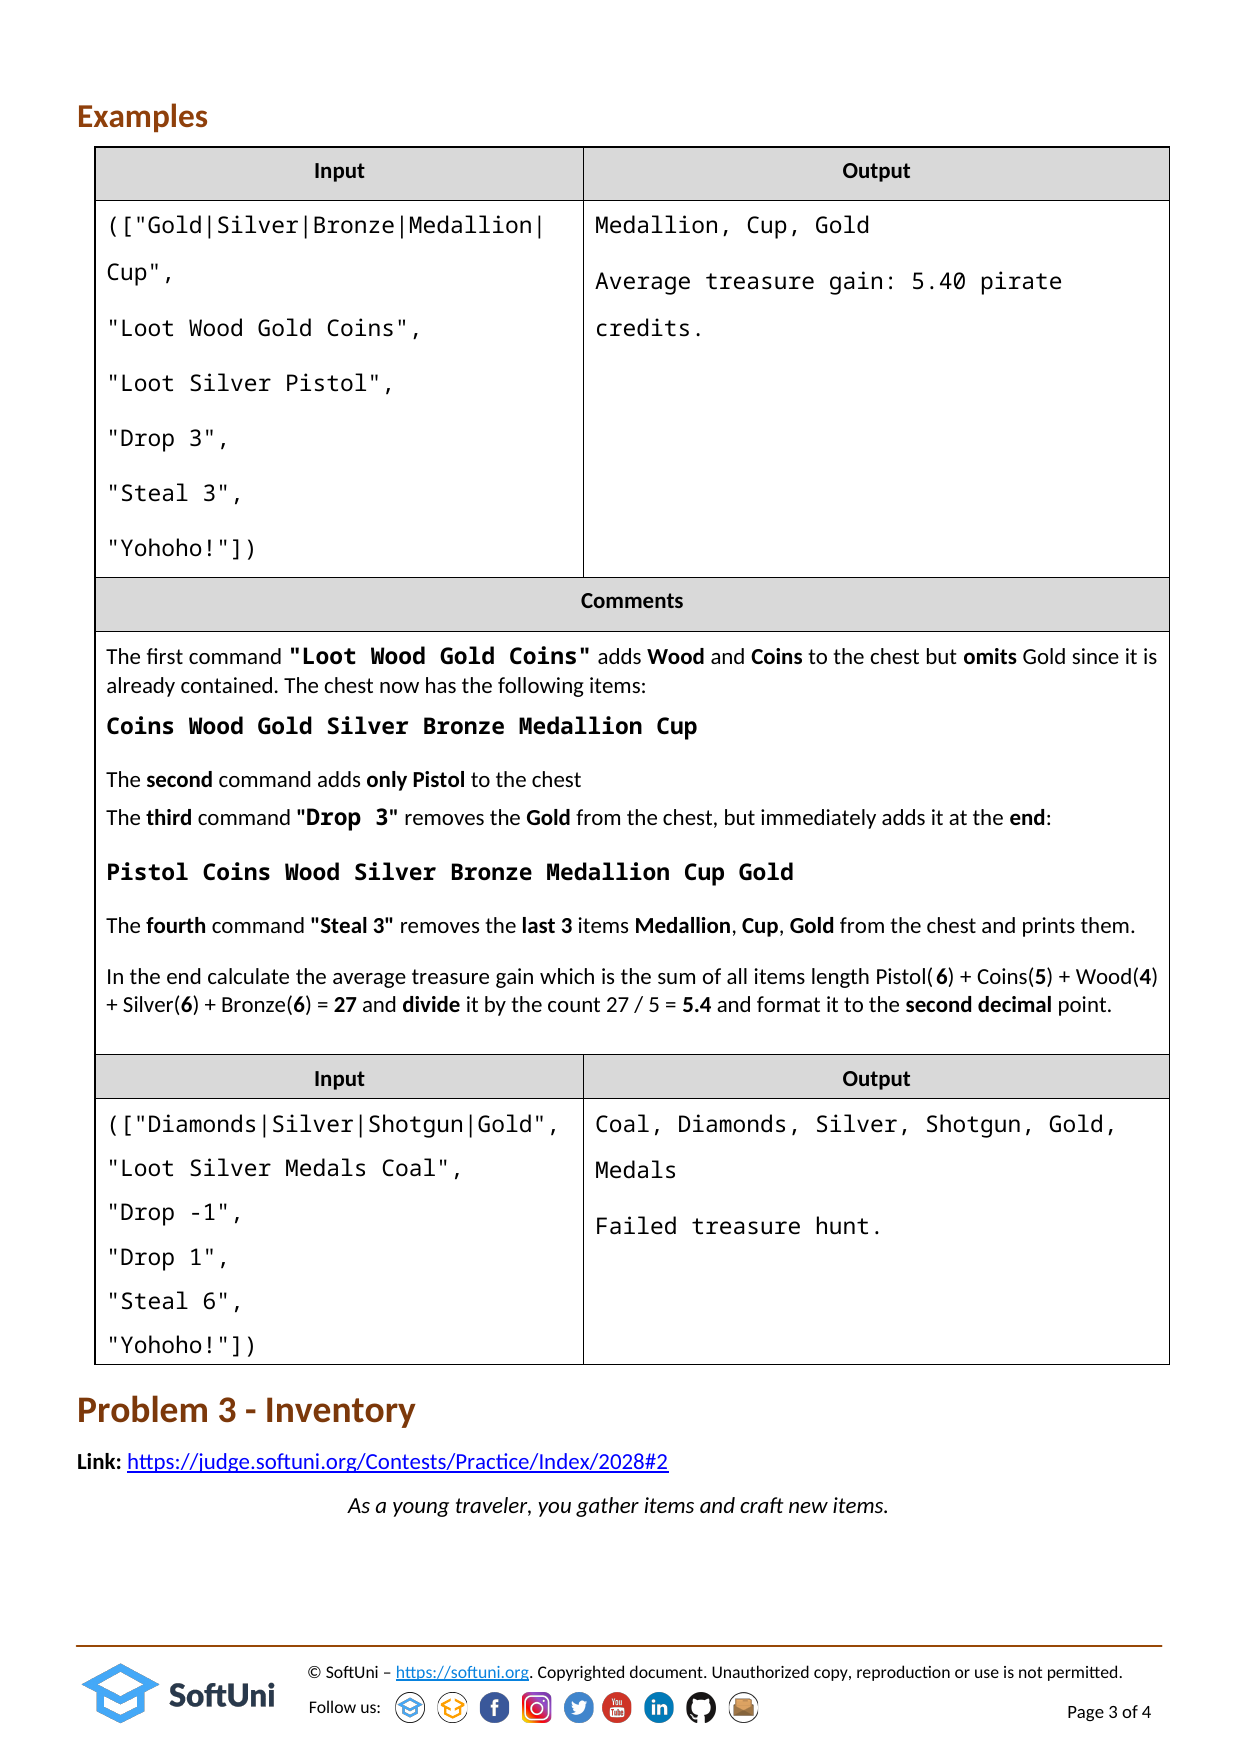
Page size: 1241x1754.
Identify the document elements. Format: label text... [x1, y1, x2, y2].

picture [665, 1692, 674, 1701]
table_cell Coal, Diamonds, Silver, Shotgun, Gold, Medals Failed treasure hunt. [584, 1099, 1169, 1364]
picture [658, 1705, 667, 1714]
table_cell The first command "Loot Wood Gold Coins" adds Wood and Coins to the chest but omits Gold since it is already contained. The chest now has the following items: Coins Wood Gold Silver Bronze Medallion Cup The second command adds only Pistol to the chest The third command "Drop 3" removes the Gold from the chest, but immediately adds it at the end: Pistol Coins Wood Silver Bronze Medallion Cup Gold The fourth command "Steal 3" removes the last 3 items Medallion, Cup, Gold from the chest and prints them. In the end calculate the average treasure gain which is the sum of all items length Pistol(6) + Coins(5) + Wood(4) + Silver(6) + Bronze(6) = 27 and divide it by the count 27 / 5 = 5.4 and format it to the second decimal point. [96, 632, 1169, 1054]
text Link: https://judge.softuni.org/Contests/Practice/Index/2028#2 [77, 1447, 1163, 1475]
picture [75, 1658, 281, 1729]
picture [522, 1692, 552, 1723]
table_cell Input [96, 1055, 583, 1098]
picture [644, 1692, 653, 1701]
subtitle Problem 3 - Inventory [77, 1386, 1163, 1432]
picture [437, 1692, 468, 1723]
picture [564, 1692, 594, 1723]
table_cell (["Diamonds|Silver|Shotgun|Gold", "Loot Silver Medals Coal", "Drop -1", "Drop 1", "Steal 6", "Yohoho!"]) [96, 1099, 583, 1364]
subtitle Examples [77, 95, 1163, 136]
picture [479, 1692, 510, 1723]
table_cell (["Gold|Silver|Bronze|Medallion|Cup", "Loot Wood Gold Coins", "Loot Silver Pistol", "Drop 3", "Steal 3", "Yohoho!"]) [96, 201, 583, 577]
picture [644, 1714, 653, 1723]
picture [395, 1692, 425, 1723]
table_cell Output [584, 1055, 1169, 1098]
picture [728, 1692, 759, 1723]
table_cell Comments [96, 578, 1169, 631]
table_cell Medallion, Cup, Gold Average treasure gain: 5.40 pirate credits. [584, 201, 1169, 577]
picture [602, 1692, 632, 1723]
picture [686, 1692, 716, 1723]
table_header Input [96, 148, 583, 200]
text As a young traveler, you gather items and craft new items. [77, 1492, 1163, 1520]
table_header Output [584, 148, 1169, 200]
picture [665, 1714, 674, 1723]
